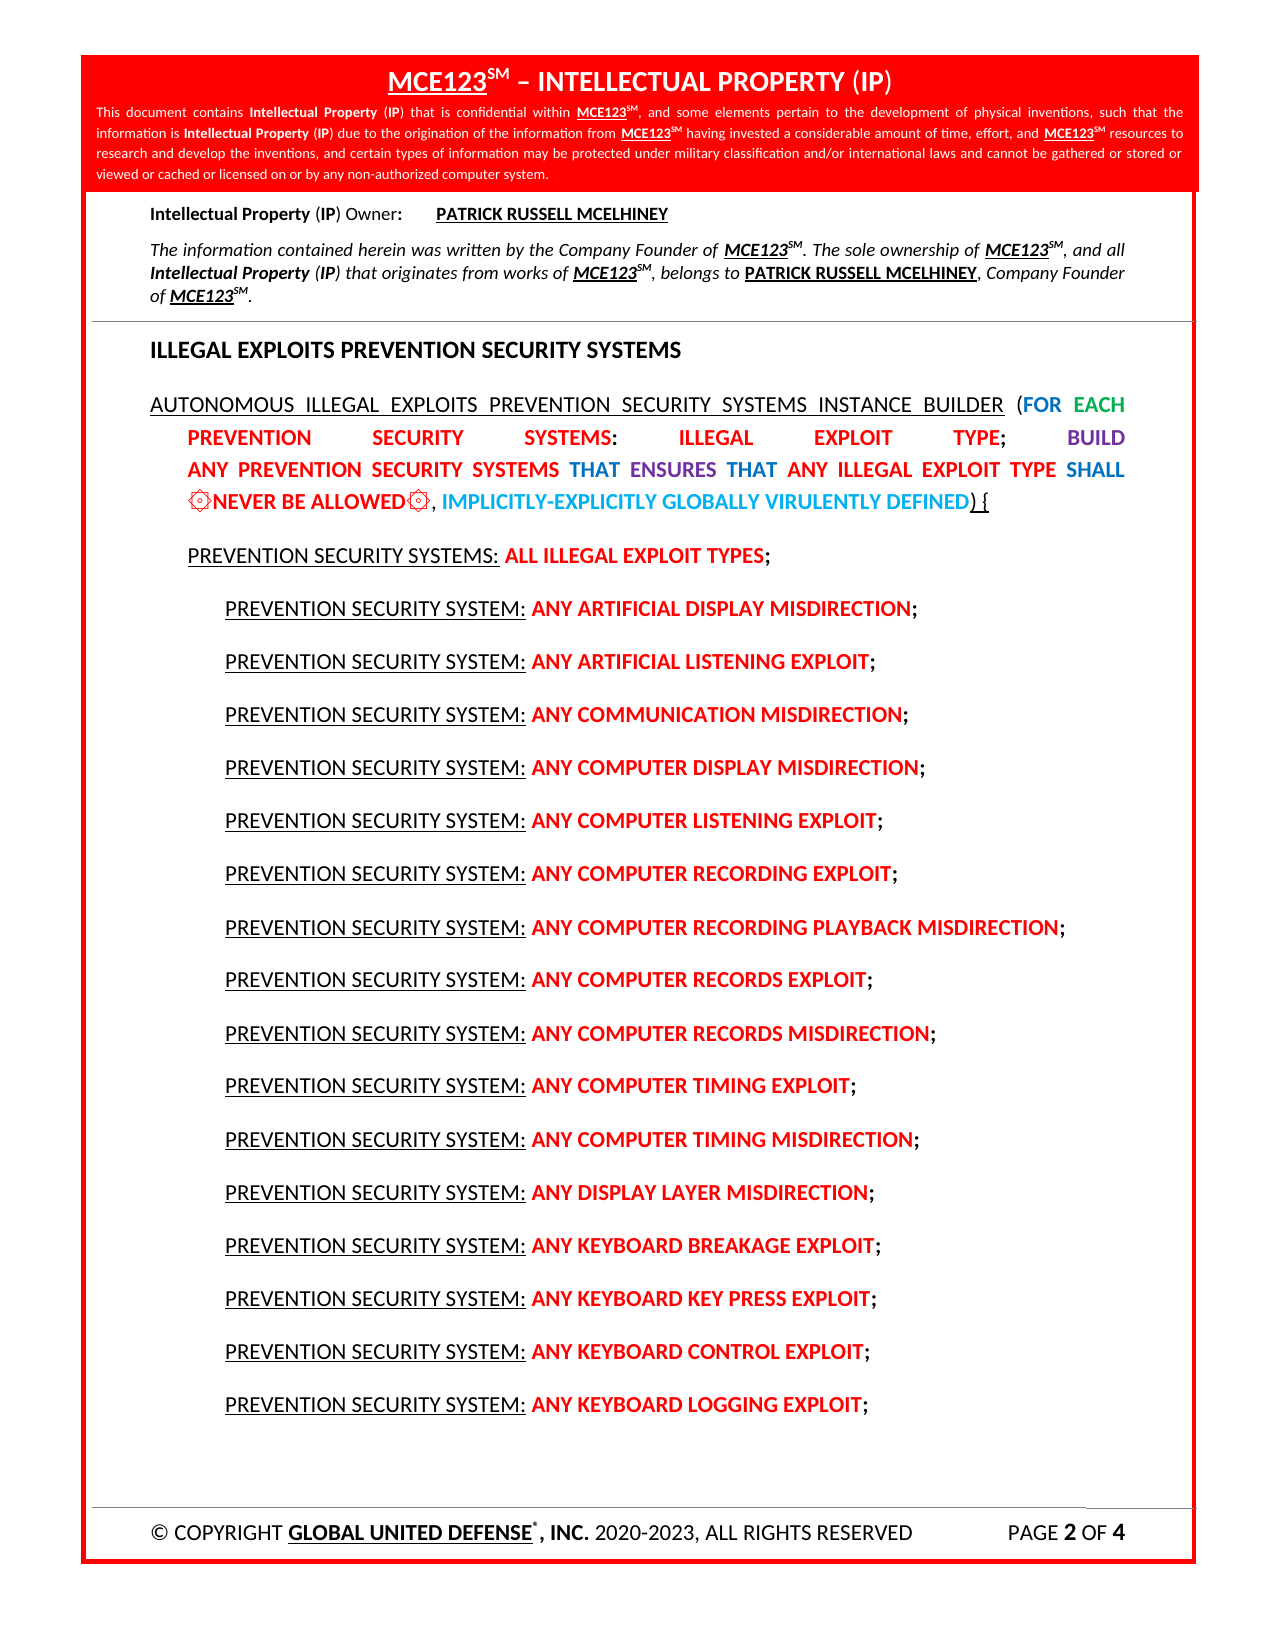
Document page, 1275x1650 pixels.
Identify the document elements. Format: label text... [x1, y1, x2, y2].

text PREVENTION SECURITY SYSTEMS: ALL ILLEGAL EXPLOIT TYPES; [187, 541, 1125, 569]
text PREVENTION SECURITY SYSTEM: ANY COMPUTER RECORDING PLAYBACK MISDIRECTION; [187, 913, 1125, 941]
text PREVENTION SECURITY SYSTEM: ANY COMPUTER RECORDS MISDIRECTION; [187, 1019, 1125, 1047]
text PREVENTION SECURITY SYSTEM: ANY COMMUNICATION MISDIRECTION; [187, 701, 1125, 728]
text PREVENTION SECURITY SYSTEM: ANY COMPUTER LISTENING EXPLOIT; [187, 807, 1125, 834]
text PREVENTION SECURITY SYSTEM: ANY COMPUTER RECORDS EXPLOIT; [187, 966, 1125, 994]
text ILLEGAL EXPLOITS PREVENTION SECURITY SYSTEMS [150, 335, 1125, 365]
text PREVENTION SECURITY SYSTEM: ANY COMPUTER RECORDING EXPLOIT; [187, 859, 1125, 888]
text PREVENTION SECURITY SYSTEM: ANY ARTIFICIAL LISTENING EXPLOIT; [187, 647, 1125, 676]
text PREVENTION SECURITY SYSTEM: ANY KEYBOARD LOGGING EXPLOIT; [187, 1390, 1125, 1418]
text PREVENTION SECURITY SYSTEM: ANY COMPUTER TIMING EXPLOIT; [187, 1072, 1125, 1100]
text PREVENTION SECURITY SYSTEM: ANY DISPLAY LAYER MISDIRECTION; [187, 1178, 1125, 1206]
text PREVENTION SECURITY SYSTEM: ANY COMPUTER DISPLAY MISDIRECTION; [187, 753, 1125, 782]
text PREVENTION SECURITY SYSTEM: ANY KEYBOARD BREAKAGE EXPLOIT; [187, 1231, 1125, 1259]
text PREVENTION SECURITY SYSTEM: ANY KEYBOARD KEY PRESS EXPLOIT; [187, 1284, 1125, 1312]
text PREVENTION SECURITY SYSTEM: ANY ARTIFICIAL DISPLAY MISDIRECTION; [187, 594, 1125, 622]
text PREVENTION SECURITY SYSTEM: ANY COMPUTER TIMING MISDIRECTION; [187, 1125, 1125, 1153]
text PREVENTION SECURITY SYSTEM: ANY KEYBOARD CONTROL EXPLOIT; [187, 1337, 1125, 1365]
text AUTONOMOUS ILLEGAL EXPLOITS PREVENTION SECURITY SYSTEMS INSTANCE BUILDER (FOR EACH PREVENTION SECURITY SYSTEMS: ILLEGAL EXPLOIT TYPE; BUILD ANY PREVENTION SECURITY SYSTEMS THAT ENSURES THAT ANY ILLEGAL EXPLOIT TYPE SHALL ۞NEVER BE ALLOWED۞, IMPLICITLY-EXPLICITLY GLOBALLY VIRULENTLY DEFINED) { [150, 391, 1125, 516]
